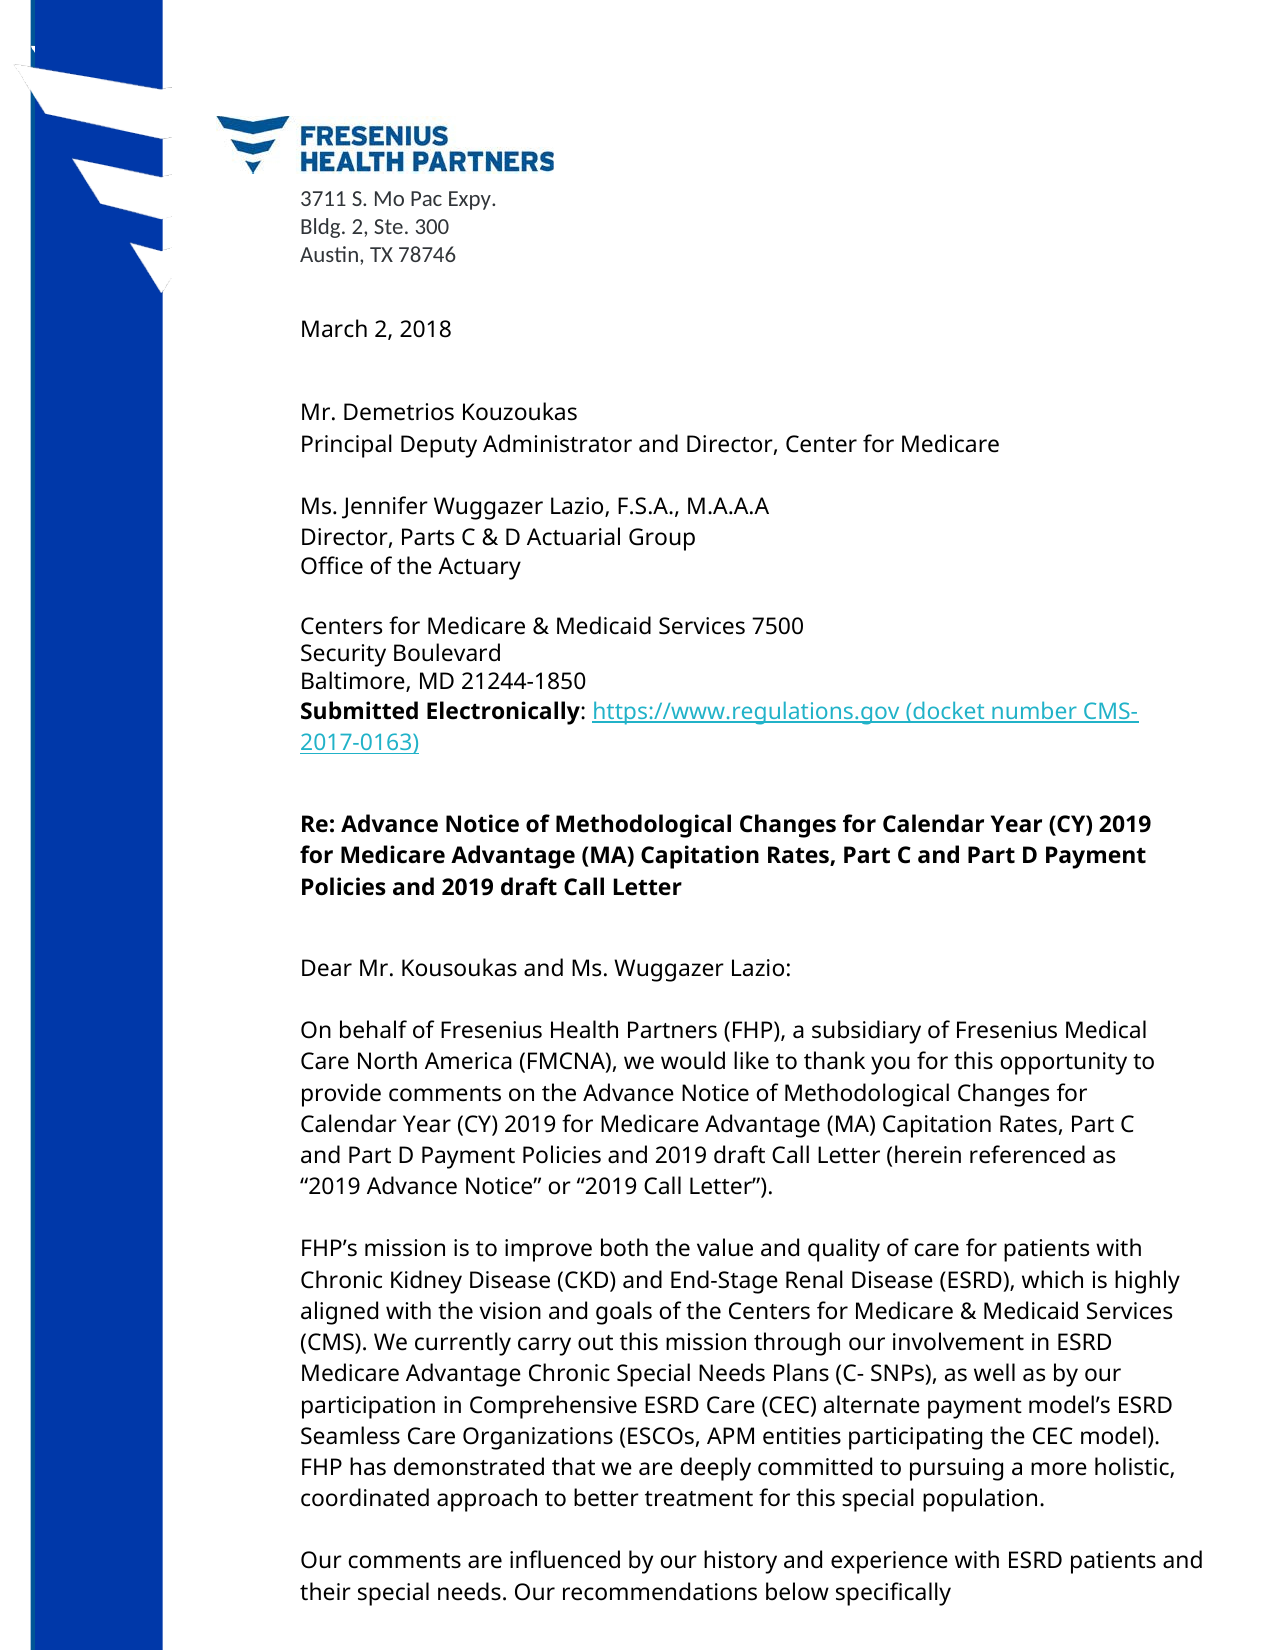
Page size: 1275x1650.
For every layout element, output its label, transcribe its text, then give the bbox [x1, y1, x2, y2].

text On behalf of Fresenius Health Partners (FHP), a subsidiary of Fresenius Medical Care North America (FMCNA), we would like to thank you for this opportunity to provide comments on the Advance Notice of Methodological Changes for Calendar Year (CY) 2019 for Medicare Advantage (MA) Capitation Rates, Part C and Part D Payment Policies and 2019 draft Call Letter (herein referenced as “2019 Advance Notice” or “2019 Call Letter”). [300, 1014, 1164, 1201]
text March 2, 2018 [300, 313, 1208, 344]
text Austin, TX 78746 [300, 240, 1208, 268]
text Principal Deputy Administrator and Director, Center for Medicare [300, 428, 1208, 459]
subtitle Re: Advance Notice of Methodological Changes for Calendar Year (CY) 2019 for Medicare Advantage (MA) Capitation Rates, Part C and Part D Payment Policies and 2019 draft Call Letter [300, 808, 1189, 902]
picture [0, 2, 172, 342]
text Baltimore, MD 21244-1850 [300, 667, 1208, 694]
text Our comments are influenced by our history and experience with ESRD patients and their special needs. Our recommendations below specifically [300, 1544, 1208, 1607]
picture [216, 116, 554, 174]
text Submitted Electronically: https://www.regulations.gov (docket number CMS-2017-0163) [300, 695, 1157, 757]
text FHP’s mission is to improve both the value and quality of care for patients with Chronic Kidney Disease (CKD) and End-Stage Renal Disease (ESRD), which is highly aligned with the vision and goals of the Centers for Medicare & Medicaid Services (CMS). We currently carry out this mission through our involvement in ESRD Medicare Advantage Chronic Special Needs Plans (C- SNPs), as well as by our participation in Comprehensive ESRD Care (CEC) alternate payment model’s ESRD Seamless Care Organizations (ESCOs, APM entities participating the CEC model). FHP has demonstrated that we are deeply committed to pursuing a more holistic, coordinated approach to better treatment for this special population. [300, 1232, 1198, 1513]
text Ms. Jennifer Wuggazer Lazio, F.S.A., M.A.A.A Director, Parts C & D Actuarial Group [300, 490, 824, 552]
text Office of the Actuary [300, 552, 1208, 580]
text Mr. Demetrios Kouzoukas [300, 396, 1208, 427]
text Dear Mr. Kousoukas and Ms. Wuggazer Lazio: [300, 952, 1208, 983]
text 3711 S. Mo Pac Expy. Bldg. 2, Ste. 300 [300, 184, 499, 240]
text Centers for Medicare & Medicaid Services 7500 Security Boulevard [300, 612, 824, 667]
